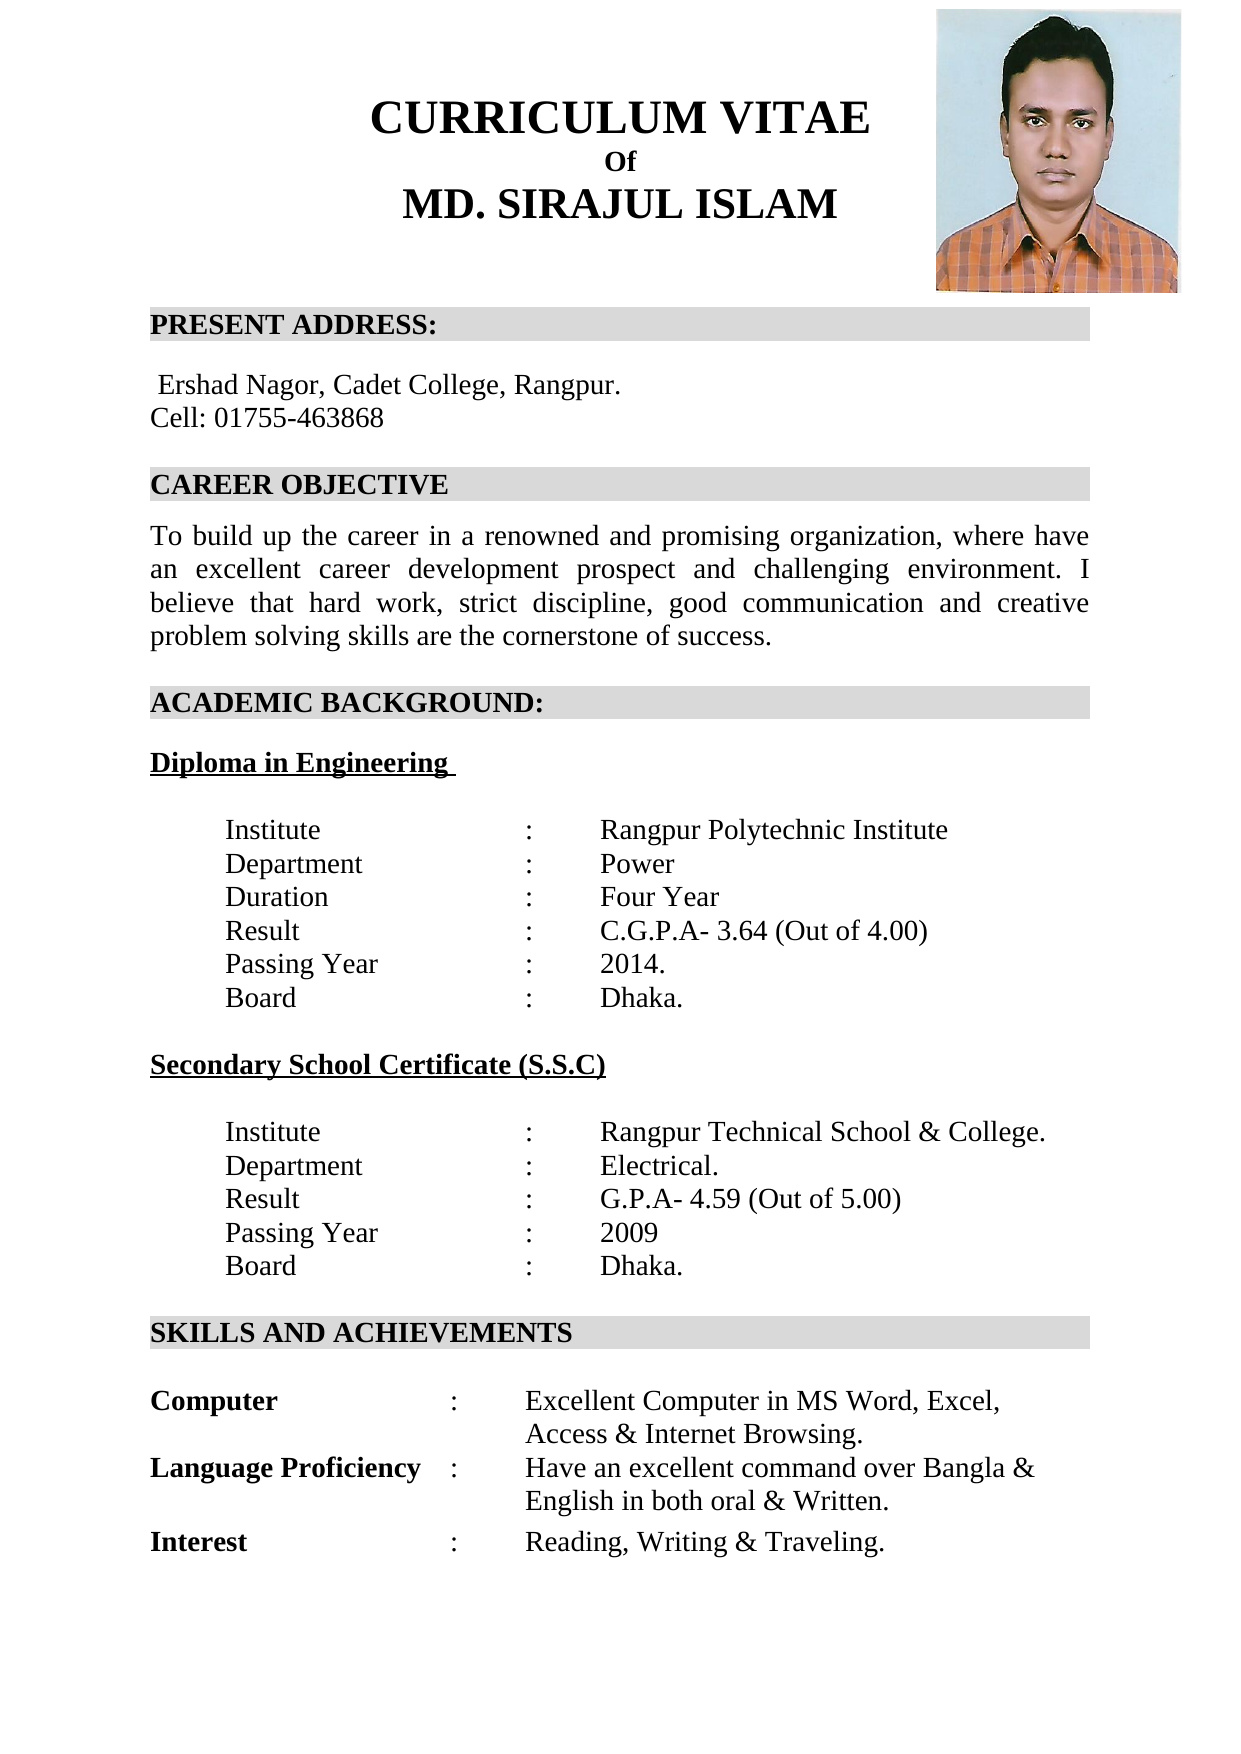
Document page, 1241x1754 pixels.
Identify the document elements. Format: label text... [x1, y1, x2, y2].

text Career Objective [150, 467, 1090, 501]
text English in both oral & Written. [450, 1483, 1090, 1517]
text MD. SIRAJUL ISLAM [150, 177, 1090, 228]
text Present Address: [150, 307, 1090, 341]
text Skills and achievements [150, 1316, 1090, 1349]
text Duration : Four Year [225, 879, 1090, 913]
text To build up the career in a renowned and promising organization, where have an excellent career development prospect and challenging environment. I believe that hard work, strict discipline, good communication and creative problem solving skills are the cornerstone of success. [150, 518, 1090, 652]
text Result : C.G.P.A- 3.64 (Out of 4.00) [225, 913, 1090, 947]
text Institute : Rangpur Polytechnic Institute [225, 812, 1090, 846]
text Ershad Nagor, Cadet College, Rangpur. [150, 367, 1090, 400]
text Access & Internet Browsing. [450, 1416, 1090, 1450]
text Board : Dhaka. [225, 980, 1090, 1014]
text Interest : Reading, Writing & Traveling. [150, 1524, 1090, 1558]
text Cell: 01755-463868 [150, 400, 1090, 434]
text Result : G.P.A- 4.59 (Out of 5.00) [225, 1181, 1090, 1215]
text Department : Power [225, 846, 1090, 879]
text Passing Year : 2009 [225, 1215, 1090, 1248]
text Diploma in Engineering [150, 745, 1090, 779]
text Board : Dhaka. [225, 1248, 1090, 1282]
text Curriculum Vitae [150, 89, 1090, 144]
text Of [150, 144, 1090, 177]
text Secondary School Certificate (S.S.C) [150, 1047, 1090, 1081]
picture [936, 9, 1182, 293]
text Department : Electrical. [225, 1148, 1090, 1181]
text Institute : Rangpur Technical School & College. [225, 1114, 1090, 1148]
text Computer : Excellent Computer in MS Word, Excel, [150, 1383, 1090, 1416]
text Academic Background: [150, 686, 1090, 719]
text Passing Year : 2014. [225, 947, 1090, 980]
text Language Proficiency : Have an excellent command over Bangla & [150, 1450, 1090, 1483]
